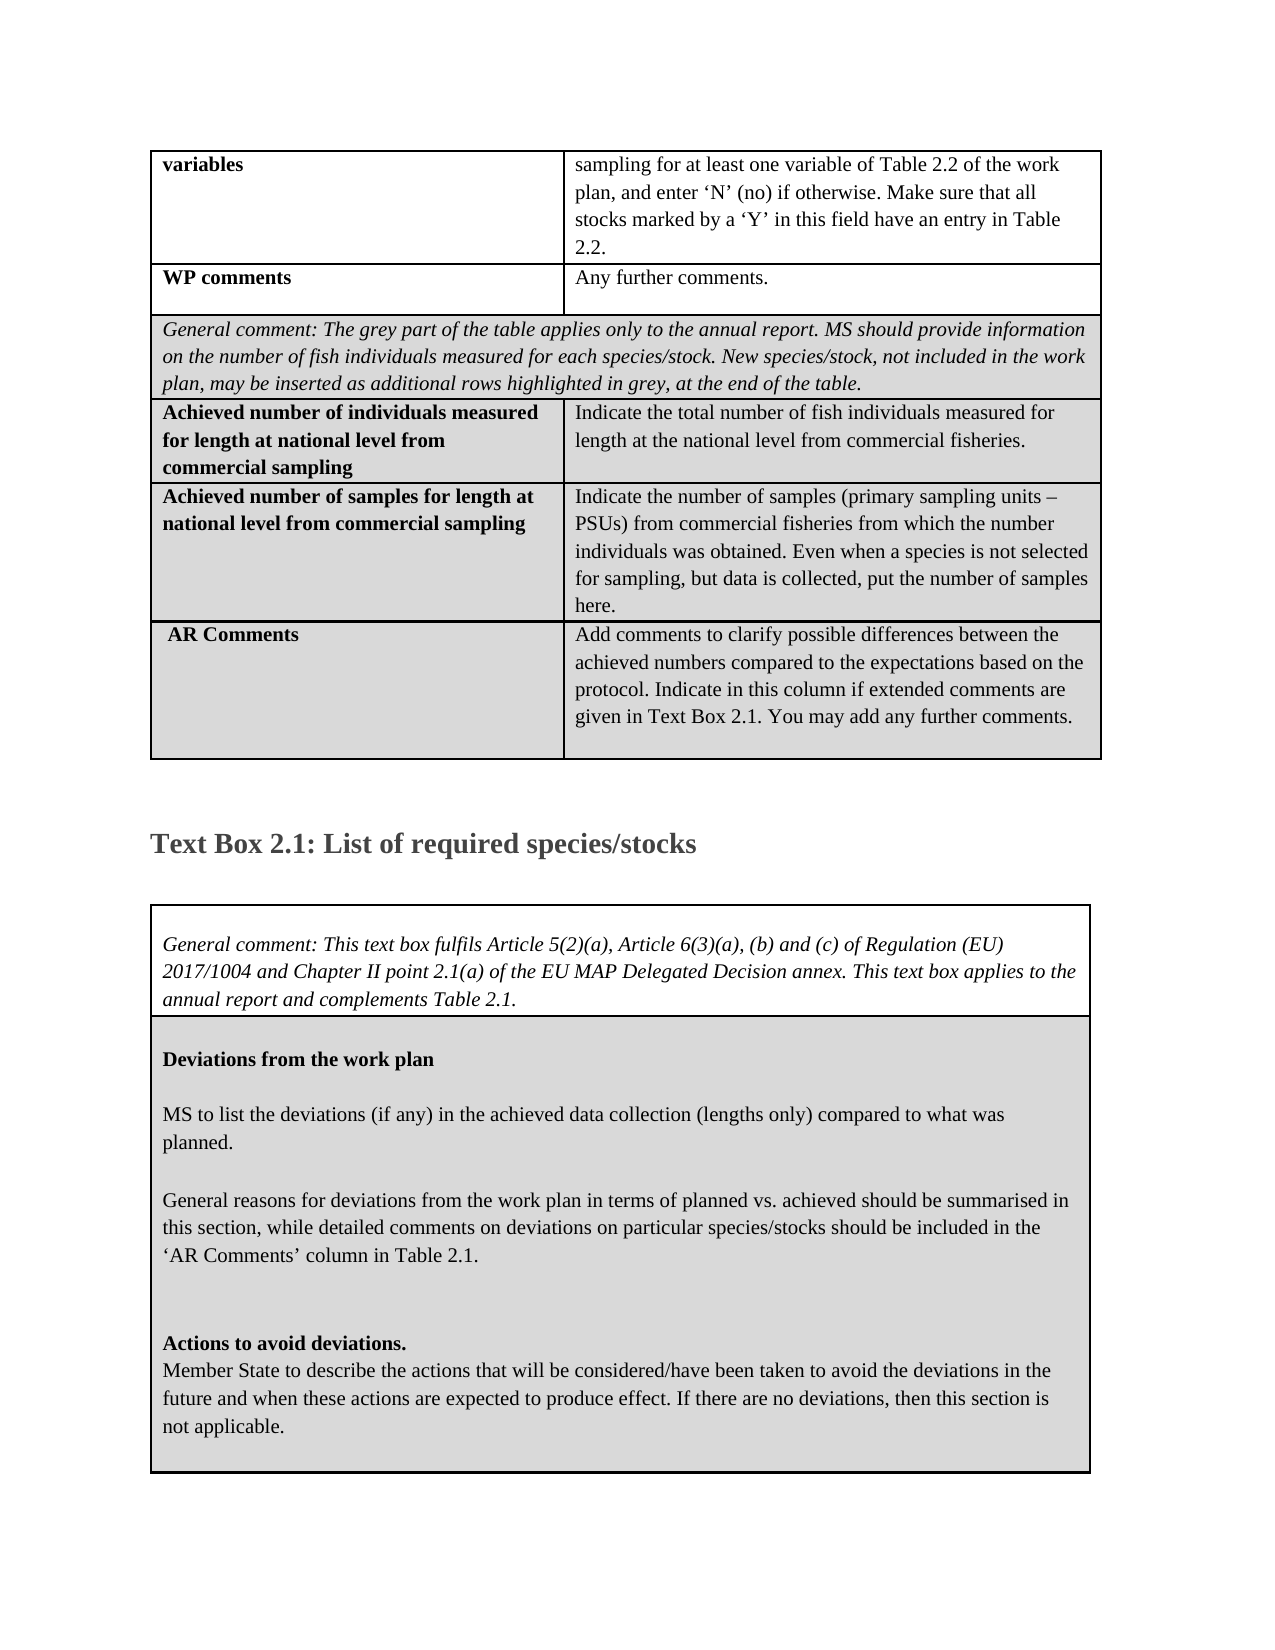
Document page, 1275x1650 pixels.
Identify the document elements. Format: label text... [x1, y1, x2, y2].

table_header General comment: This text box fulfils Article 5(2)(a), Article 6(3)(a), (b) and (c) of Regulation (EU) 2017/1004 and Chapter II point 2.1(a) of the EU MAP Delegated Decision annex. This text box applies to the annual report and complements Table 2.1. [152, 906, 1089, 1015]
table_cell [152, 152, 563, 263]
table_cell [152, 1017, 1089, 1471]
table_cell General comment: The grey part of the table applies only to the annual report. MS should provide information on the number of fish individuals measured for each species/stock. New species/stock, not included in the work plan, may be inserted as additional rows highlighted in grey, at the end of the table. [152, 316, 1100, 398]
table_cell WP comments [152, 265, 563, 314]
table_cell Indicate the number of samples (primary sampling units – PSUs) from commercial fisheries from which the number individuals was obtained. Even when a species is not selected for sampling, but data is collected, put the number of samples here. [565, 484, 1100, 620]
subtitle Text Box 2.1: List of required species/stocks [150, 827, 1125, 860]
table_cell Indicate the total number of fish individuals measured for length at the national level from commercial fisheries. [565, 400, 1100, 482]
table_cell Any further comments. [565, 265, 1100, 314]
table_cell AR Comments [152, 623, 563, 758]
table_cell Achieved number of individuals measured for length at national level from commercial sampling [152, 400, 563, 482]
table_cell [565, 152, 1100, 263]
table_cell Achieved number of samples for length at national level from commercial sampling [152, 484, 563, 620]
table_cell Add comments to clarify possible differences between the achieved numbers compared to the expectations based on the protocol. Indicate in this column if extended comments are given in Text Box 2.1. You may add any further comments. [565, 623, 1100, 758]
